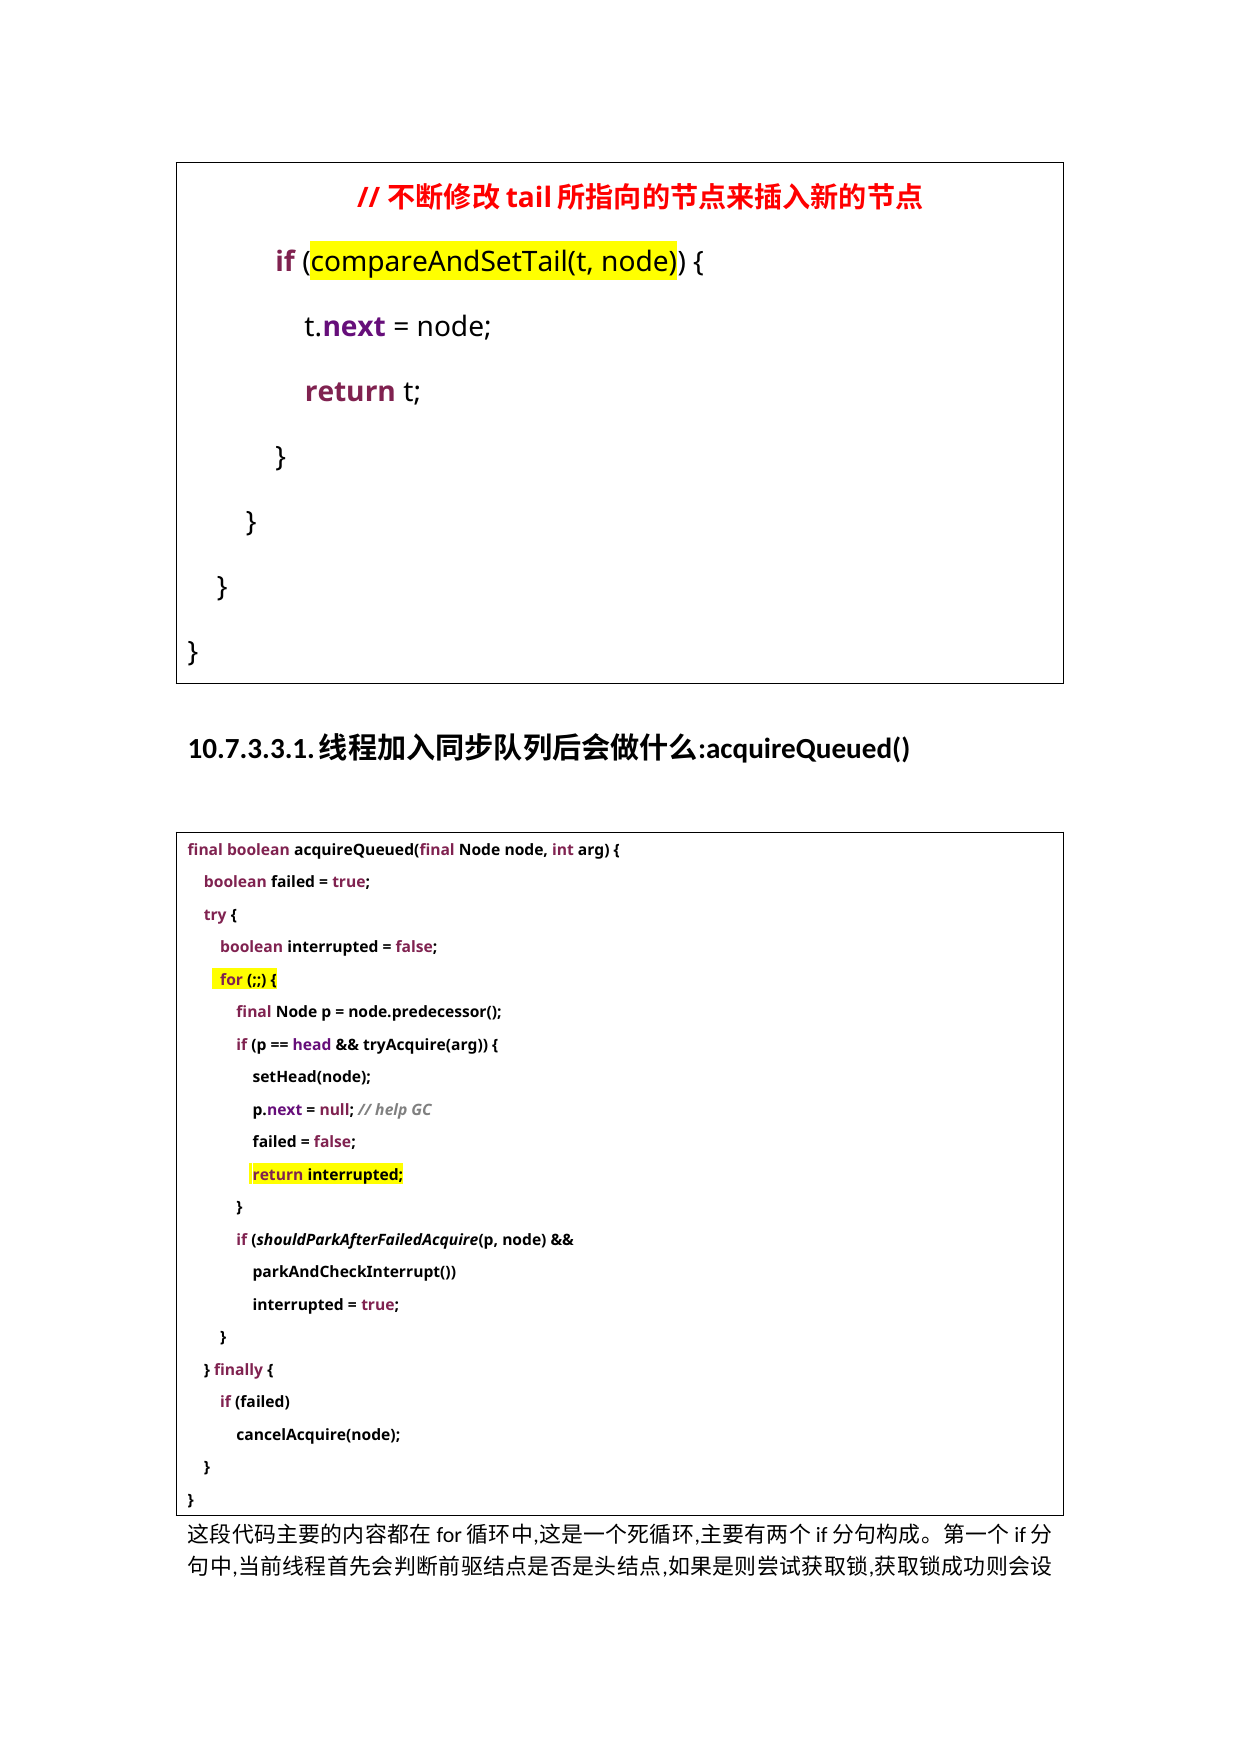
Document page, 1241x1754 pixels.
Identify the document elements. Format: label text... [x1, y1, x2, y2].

subtitle 线程加入同步队列后会做什么:acquireQueued() [187, 713, 1053, 778]
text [187, 1516, 1053, 1581]
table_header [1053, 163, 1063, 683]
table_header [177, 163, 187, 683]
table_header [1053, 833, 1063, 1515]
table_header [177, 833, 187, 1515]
